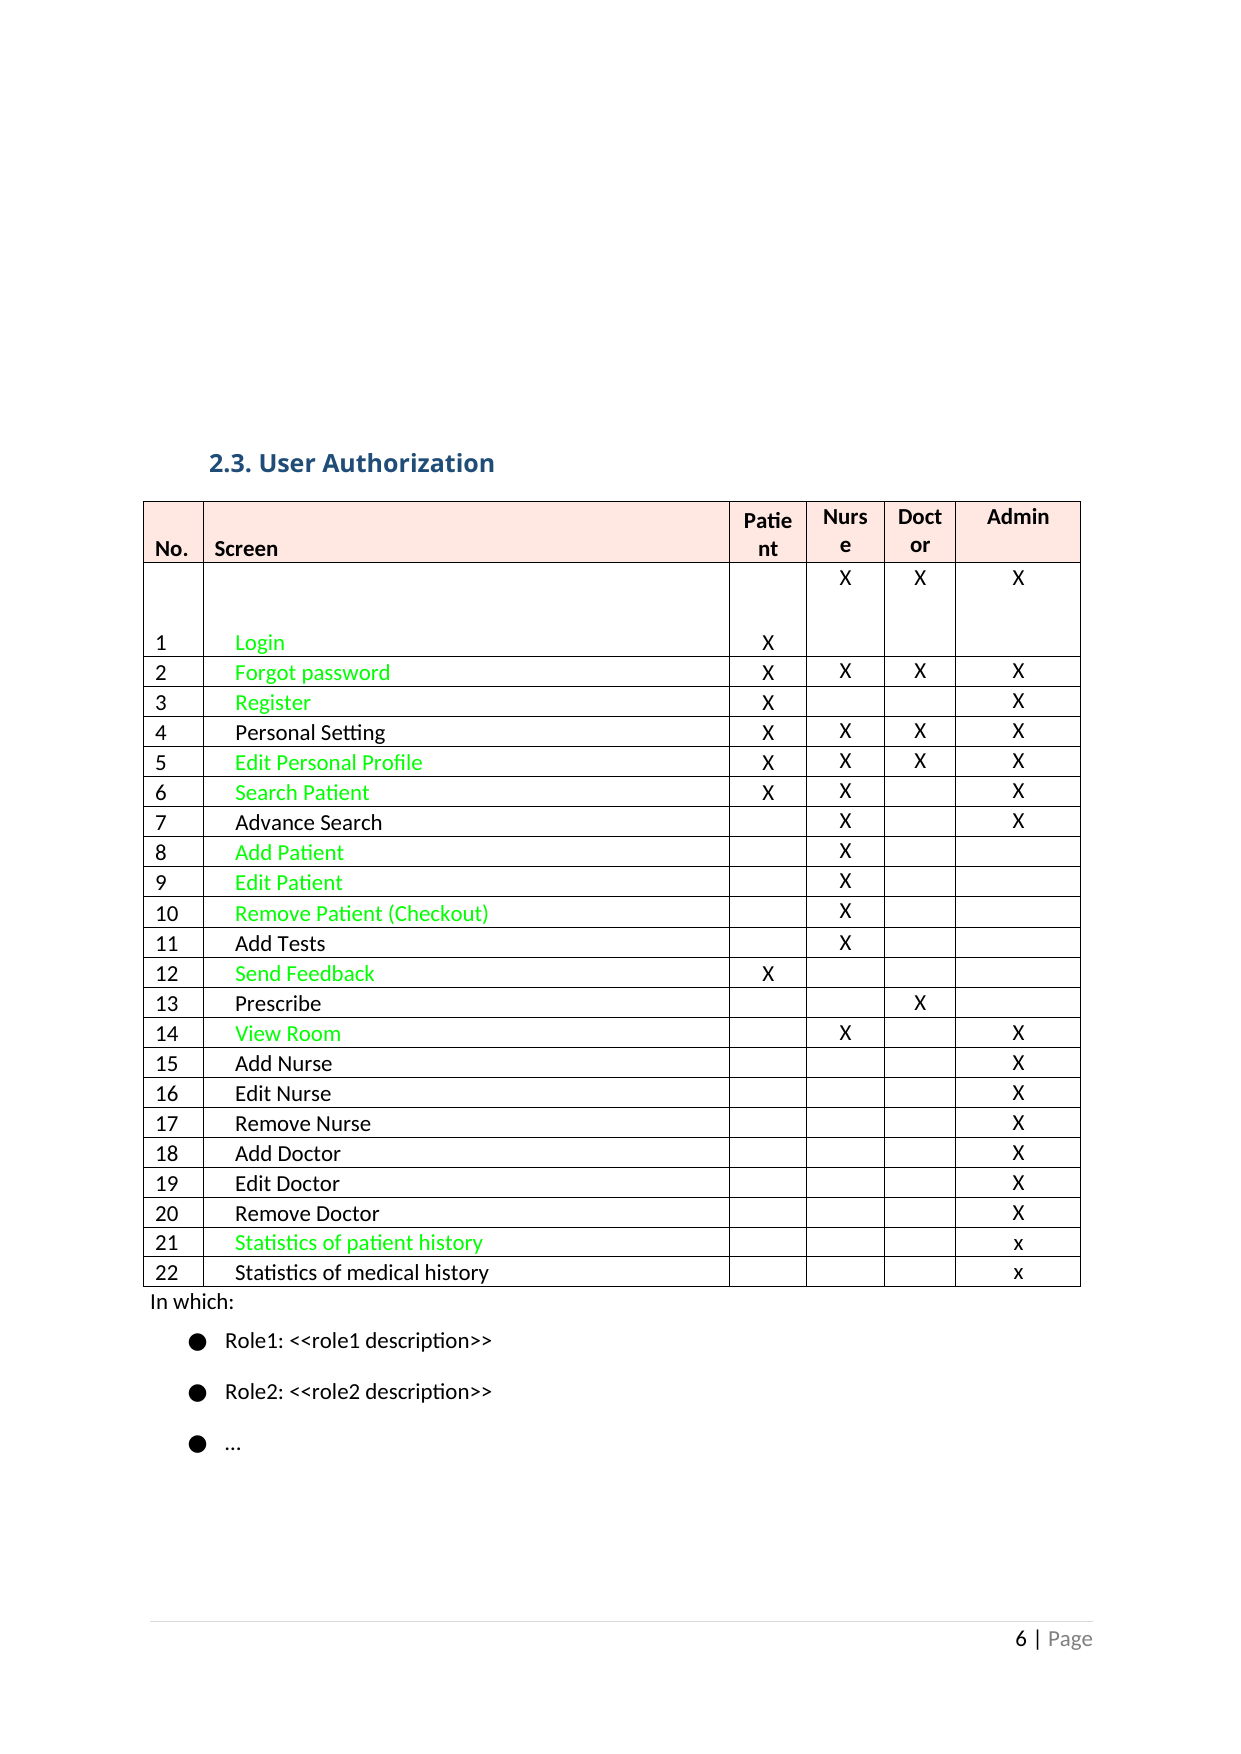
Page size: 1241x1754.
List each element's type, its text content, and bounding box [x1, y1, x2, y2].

table_cell [807, 1078, 884, 1107]
table_cell X [730, 657, 806, 686]
table_cell [885, 1168, 955, 1197]
table_cell 12 [144, 958, 203, 987]
table_cell X [956, 717, 1080, 746]
table_cell [885, 897, 955, 927]
table_cell X [807, 563, 884, 656]
table_cell [730, 1228, 806, 1256]
table_cell [807, 1138, 884, 1167]
table_cell X [730, 717, 806, 746]
table_cell Send Feedback [204, 958, 729, 987]
table_cell [807, 1228, 884, 1256]
table_cell X [956, 687, 1080, 716]
table_cell X [730, 687, 806, 716]
table_header Admin [956, 502, 1080, 562]
table_cell [807, 958, 884, 987]
table_cell [956, 988, 1080, 1017]
table_cell 10 [144, 897, 203, 927]
table_cell [956, 867, 1080, 896]
list Role2: <<role2 description>> [187, 1366, 1093, 1413]
table_cell [885, 1018, 955, 1047]
table_cell [730, 1108, 806, 1137]
table_cell [807, 1257, 884, 1286]
table_cell 2 [144, 657, 203, 686]
table_cell [885, 1138, 955, 1167]
table_cell X [956, 563, 1080, 656]
table_cell [730, 1018, 806, 1047]
table_cell Edit Patient [204, 867, 729, 896]
subtitle 2.3. User Authorization [150, 446, 1093, 480]
table_cell Personal Setting [204, 717, 729, 746]
table_cell X [885, 988, 955, 1017]
table_cell Add Tests [204, 928, 729, 957]
table_cell Edit Nurse [204, 1078, 729, 1107]
table_cell [885, 1198, 955, 1227]
table_cell [885, 867, 955, 896]
table_header Doctor [885, 502, 955, 562]
table_cell Remove Patient (Checkout) [204, 897, 729, 927]
table_cell X [885, 563, 955, 656]
table_cell 17 [144, 1108, 203, 1137]
table_cell [885, 687, 955, 716]
list Role1: <<role1 description>> [187, 1315, 1093, 1362]
table_cell Prescribe [204, 988, 729, 1017]
table_cell [956, 837, 1080, 866]
table_cell X [807, 897, 884, 927]
table_cell 19 [144, 1168, 203, 1197]
table_cell X [885, 717, 955, 746]
table_cell 14 [144, 1018, 203, 1047]
table_cell x [956, 1257, 1080, 1286]
table_cell X [807, 867, 884, 896]
table_cell [807, 1198, 884, 1227]
table_cell 8 [144, 837, 203, 866]
table_cell [730, 807, 806, 836]
table_cell X [807, 717, 884, 746]
table_cell Forgot password [204, 657, 729, 686]
table_cell [730, 897, 806, 927]
table_cell 21 [144, 1228, 203, 1256]
table_cell [730, 1168, 806, 1197]
table_cell [730, 928, 806, 957]
table_cell X [956, 1138, 1080, 1167]
table_cell [885, 1048, 955, 1077]
table_cell 4 [144, 717, 203, 746]
table_cell 9 [144, 867, 203, 896]
table_cell [730, 867, 806, 896]
table_cell Search Patient [204, 777, 729, 806]
table_cell [885, 1228, 955, 1256]
table_cell X [956, 1108, 1080, 1137]
table_cell [807, 988, 884, 1017]
table_cell [956, 958, 1080, 987]
table_cell [730, 1078, 806, 1107]
table_cell 3 [144, 687, 203, 716]
table_cell Advance Search [204, 807, 729, 836]
table_cell X [956, 1048, 1080, 1077]
table_cell [807, 1168, 884, 1197]
table_cell Statistics of medical history [204, 1257, 729, 1286]
table_cell [885, 837, 955, 866]
table_cell X [885, 747, 955, 776]
table_cell X [807, 807, 884, 836]
table_cell 18 [144, 1138, 203, 1167]
table_cell Edit Personal Profile [204, 747, 729, 776]
table_cell X [956, 1018, 1080, 1047]
list … [187, 1416, 1093, 1463]
table_cell [730, 1048, 806, 1077]
table_cell X [956, 1168, 1080, 1197]
table_cell [885, 1078, 955, 1107]
table_cell X [807, 1018, 884, 1047]
table_cell View Room [204, 1018, 729, 1047]
table_cell X [730, 777, 806, 806]
table_cell Add Doctor [204, 1138, 729, 1167]
table_cell X [730, 747, 806, 776]
table_cell 6 [144, 777, 203, 806]
table_cell X [807, 928, 884, 957]
table_cell x [956, 1228, 1080, 1256]
table_header Nurse [807, 502, 884, 562]
table_cell 5 [144, 747, 203, 776]
table_cell [730, 837, 806, 866]
table_cell X [956, 777, 1080, 806]
table_cell [885, 1257, 955, 1286]
table_cell Statistics of patient history [204, 1228, 729, 1256]
table_header Screen [204, 502, 729, 562]
table_cell [730, 1198, 806, 1227]
table_cell 15 [144, 1048, 203, 1077]
table_cell X [885, 657, 955, 686]
table_cell 22 [144, 1257, 203, 1286]
table_cell X [956, 1198, 1080, 1227]
table_cell [885, 777, 955, 806]
table_cell 7 [144, 807, 203, 836]
table_cell Register [204, 687, 729, 716]
table_cell [730, 1138, 806, 1167]
table_cell [885, 807, 955, 836]
table_cell Remove Nurse [204, 1108, 729, 1137]
table_cell [807, 1108, 884, 1137]
table_cell X [730, 958, 806, 987]
table_cell Add Patient [204, 837, 729, 866]
table_cell X [807, 657, 884, 686]
table_cell Login [204, 563, 729, 656]
table_cell [885, 928, 955, 957]
table_cell 13 [144, 988, 203, 1017]
table_cell X [956, 747, 1080, 776]
table_cell X [807, 747, 884, 776]
table_cell [956, 897, 1080, 927]
table_cell Edit Doctor [204, 1168, 729, 1197]
table_cell Add Nurse [204, 1048, 729, 1077]
table_cell [956, 928, 1080, 957]
table_cell [885, 958, 955, 987]
table_cell X [807, 777, 884, 806]
table_cell 16 [144, 1078, 203, 1107]
text In which: [150, 1287, 1093, 1315]
table_cell X [730, 563, 806, 656]
table_cell X [956, 657, 1080, 686]
table_cell [885, 1108, 955, 1137]
table_cell 20 [144, 1198, 203, 1227]
table_cell [807, 1048, 884, 1077]
table_cell [807, 687, 884, 716]
table_cell Remove Doctor [204, 1198, 729, 1227]
table_cell 11 [144, 928, 203, 957]
table_cell [730, 988, 806, 1017]
table_cell X [807, 837, 884, 866]
table_cell [730, 1257, 806, 1286]
table_cell X [956, 1078, 1080, 1107]
table_cell X [956, 807, 1080, 836]
table_header No. [144, 502, 203, 562]
table_header Patient [730, 502, 806, 562]
table_cell 1 [144, 563, 203, 656]
